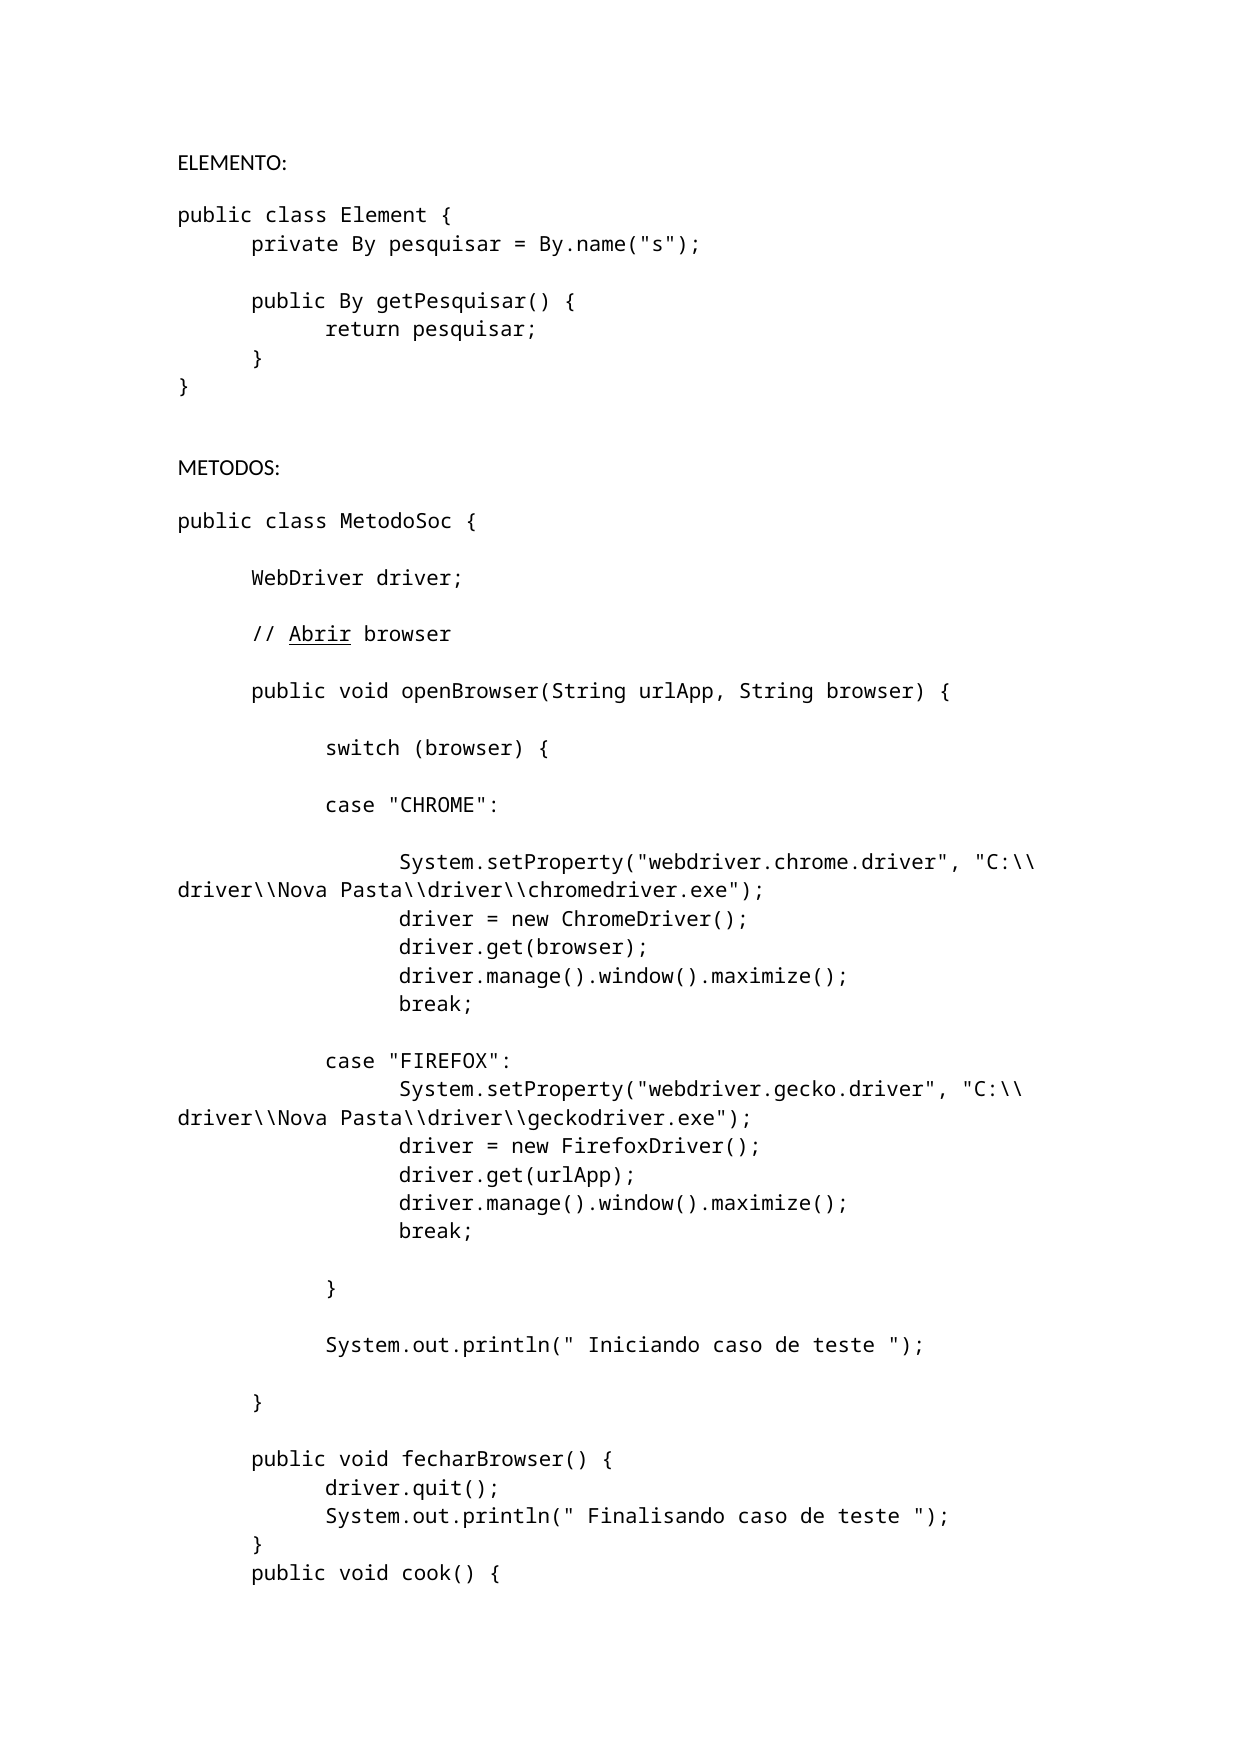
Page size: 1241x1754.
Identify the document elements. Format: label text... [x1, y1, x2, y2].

text public class Element { [177, 201, 1063, 229]
text case "FIREFOX": [177, 1046, 1063, 1074]
text ELEMENTO: [177, 148, 1063, 176]
text System.out.println(" Iniciando caso de teste "); [177, 1330, 1063, 1359]
text driver.quit(); [177, 1473, 1063, 1501]
text driver = new FirefoxDriver(); [177, 1131, 1063, 1160]
text public void openBrowser(String urlApp, String browser) { [177, 676, 1063, 705]
text driver.get(urlApp); [177, 1160, 1063, 1188]
text private By pesquisar = By.name("s"); [177, 229, 1063, 257]
text } [177, 1273, 1063, 1302]
text } [177, 1387, 1063, 1416]
text driver = new ChromeDriver(); [177, 904, 1063, 932]
text public By getPesquisar() { [177, 286, 1063, 314]
text System.setProperty("webdriver.gecko.driver", "C:\\driver\\Nova Pasta\\driver\\geckodriver.exe"); [177, 1074, 1063, 1131]
text System.out.println(" Finalisando caso de teste "); [177, 1501, 1063, 1529]
text public void cook() { [177, 1558, 1063, 1586]
text driver.manage().window().maximize(); [177, 1188, 1063, 1217]
text METODOS: [177, 453, 1063, 481]
text public class MetodoSoc { [177, 506, 1063, 534]
text break; [177, 989, 1063, 1018]
text } [177, 343, 1063, 371]
text driver.get(browser); [177, 932, 1063, 961]
text } [177, 371, 1063, 400]
text driver.manage().window().maximize(); [177, 961, 1063, 989]
text } [177, 1529, 1063, 1558]
text break; [177, 1217, 1063, 1245]
text public void fecharBrowser() { [177, 1444, 1063, 1473]
text System.setProperty("webdriver.chrome.driver", "C:\\driver\\Nova Pasta\\driver\\chromedriver.exe"); [177, 847, 1063, 904]
text // Abrir browser [177, 619, 1063, 648]
text switch (browser) { [177, 733, 1063, 762]
text return pesquisar; [177, 314, 1063, 343]
text case "CHROME": [177, 790, 1063, 818]
text WebDriver driver; [177, 563, 1063, 591]
